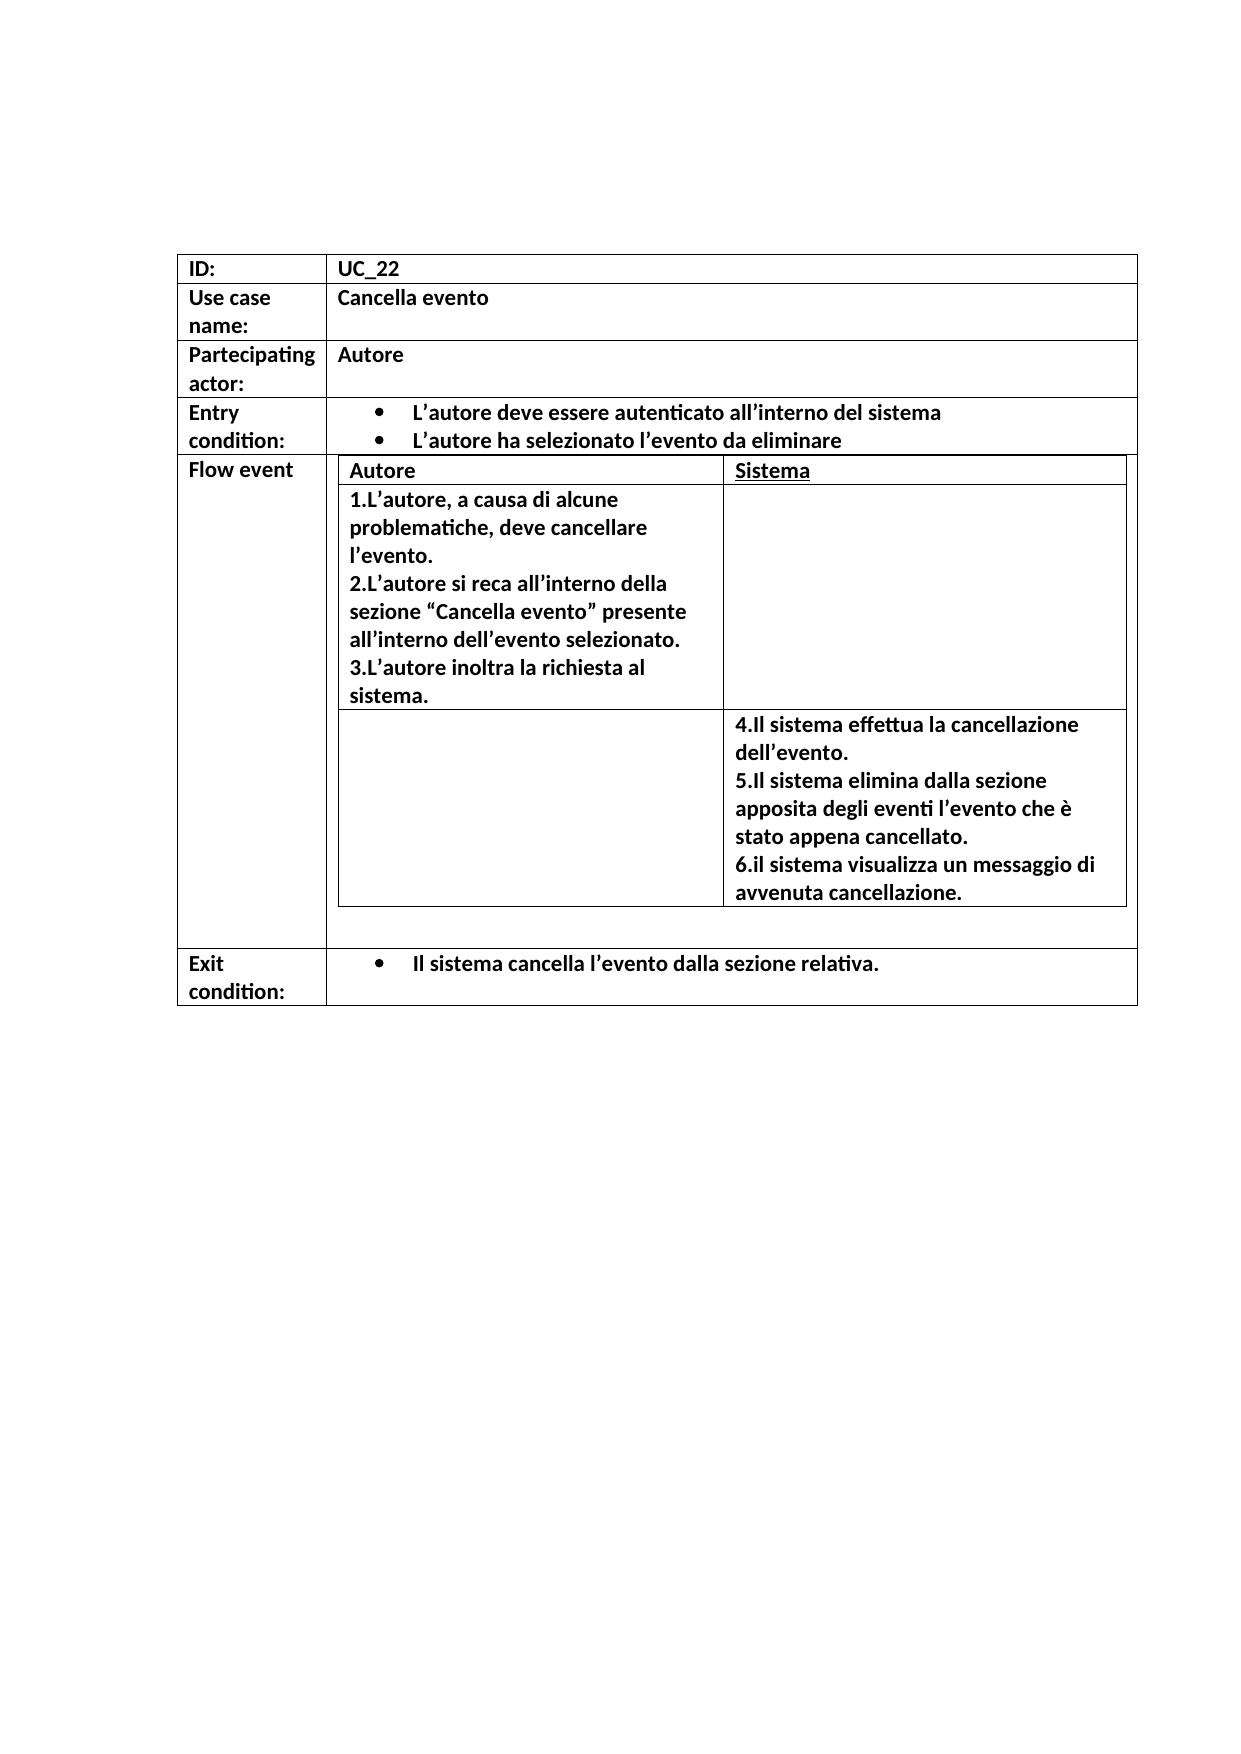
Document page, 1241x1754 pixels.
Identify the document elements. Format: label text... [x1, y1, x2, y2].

table_cell [327, 455, 1137, 948]
table_cell Exit condition: [178, 949, 326, 1005]
table_cell Flow event [178, 455, 326, 948]
table_cell Entry condition: [178, 398, 326, 454]
table_header ID: [178, 255, 326, 282]
table_cell Il sistema cancella l’evento dalla sezione relativa. [327, 949, 1137, 1005]
table_cell Use case name: [178, 284, 326, 339]
table_cell L’autore deve essere autenticato all’interno del sistema L’autore ha selezionato l’evento da eliminare [327, 398, 1137, 454]
table_cell Partecipating actor: [178, 341, 326, 397]
table_header UC_22 [327, 255, 1137, 282]
table_cell Autore [327, 341, 1137, 397]
table_cell Cancella evento [327, 284, 1137, 339]
